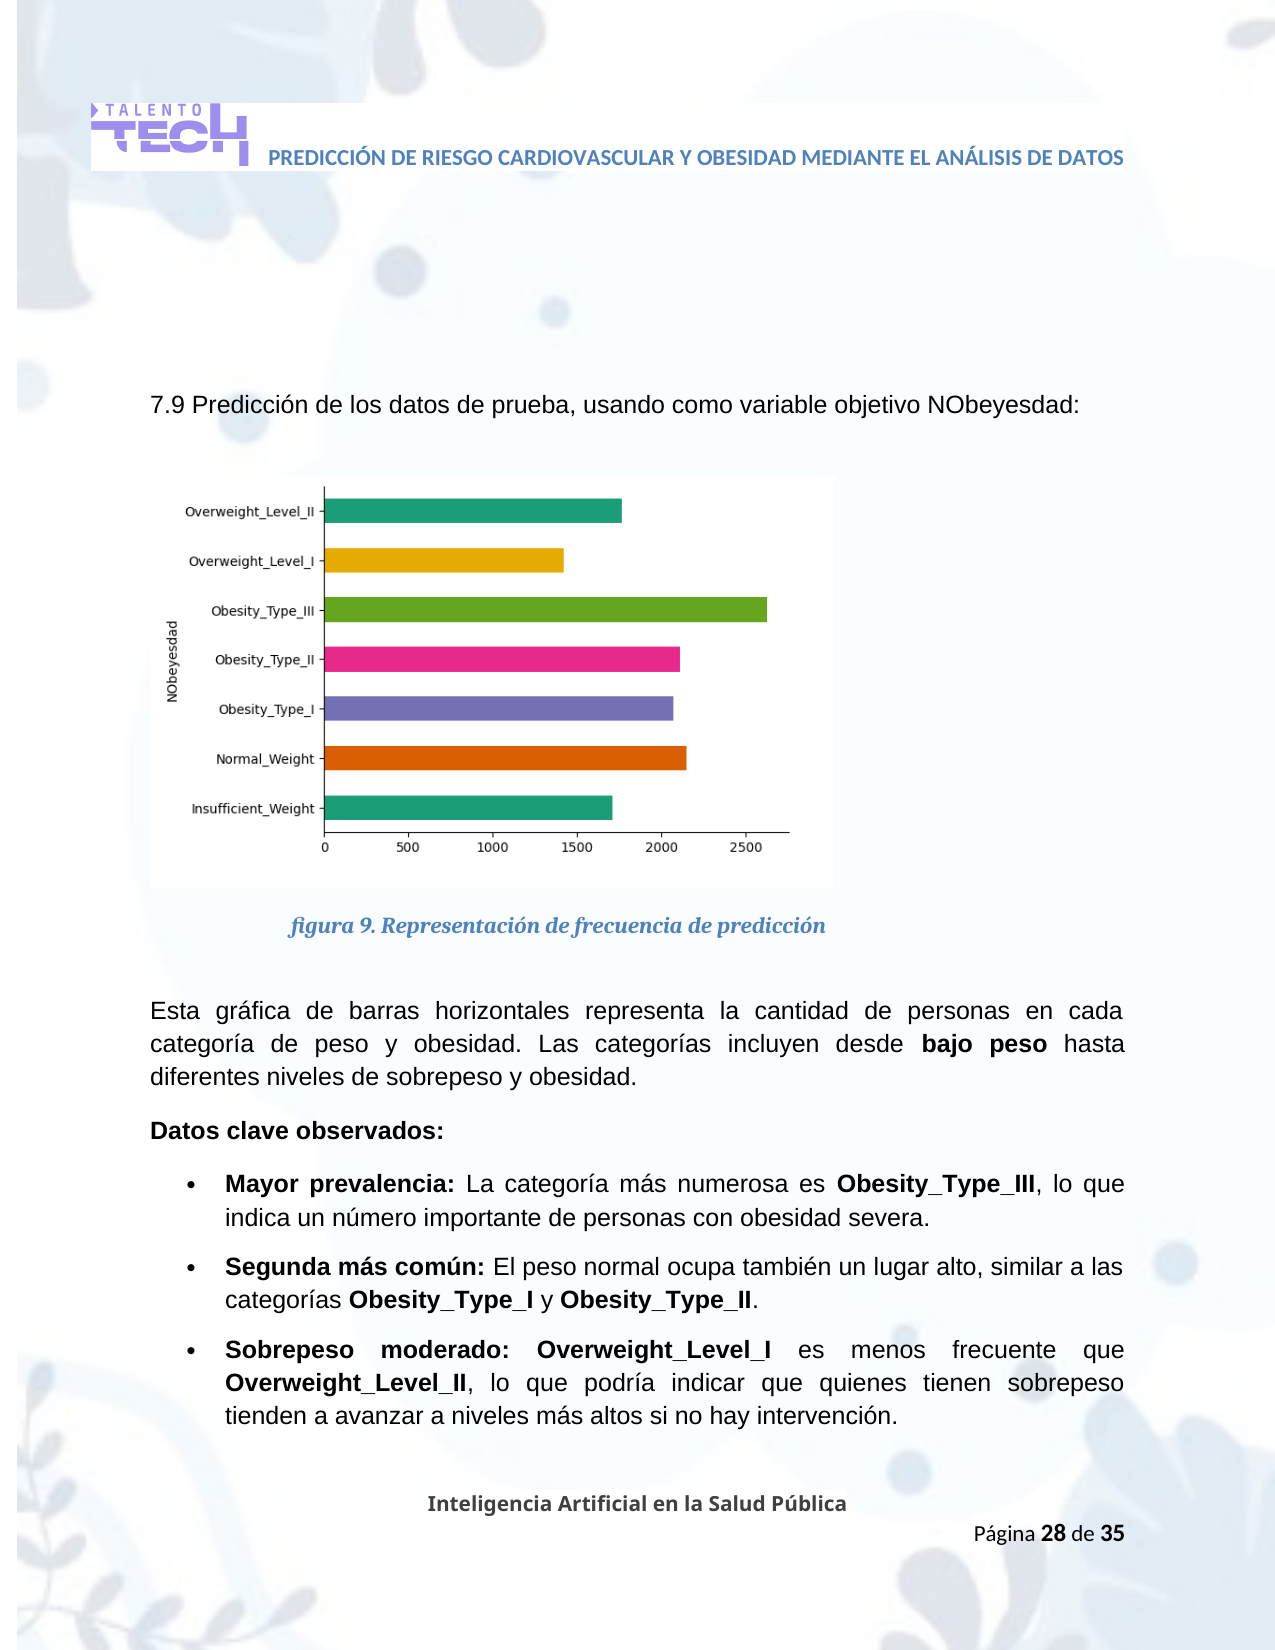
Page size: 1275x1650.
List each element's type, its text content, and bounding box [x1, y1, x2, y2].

subtitle figura 9. Representación de frecuencia de predicción [150, 912, 1125, 939]
picture [17, 0, 1275, 1650]
subtitle 7.9 Predicción de los datos de prueba, usando como variable objetivo NObeyesdad: [150, 390, 1125, 418]
text Datos clave observados: [150, 1116, 1125, 1144]
list Segunda más común: El peso normal ocupa también un lugar alto, similar a las categorías Obesity_Type_I y Obesity_Type_II. [187, 1252, 1125, 1314]
list Mayor prevalencia: La categoría más numerosa es Obesity_Type_III, lo que indica un número importante de personas con obesidad severa. [187, 1169, 1125, 1231]
list Sobrepeso moderado: Overweight_Level_I es menos frecuente que Overweight_Level_II, lo que podría indicar que quienes tienen sobrepeso tienden a avanzar a niveles más altos si no hay intervención. [187, 1335, 1125, 1430]
text Esta gráfica de barras horizontales representa la cantidad de personas en cada categoría de peso y obesidad. Las categorías incluyen desde bajo peso hasta diferentes niveles de sobrepeso y obesidad. [150, 996, 1125, 1091]
